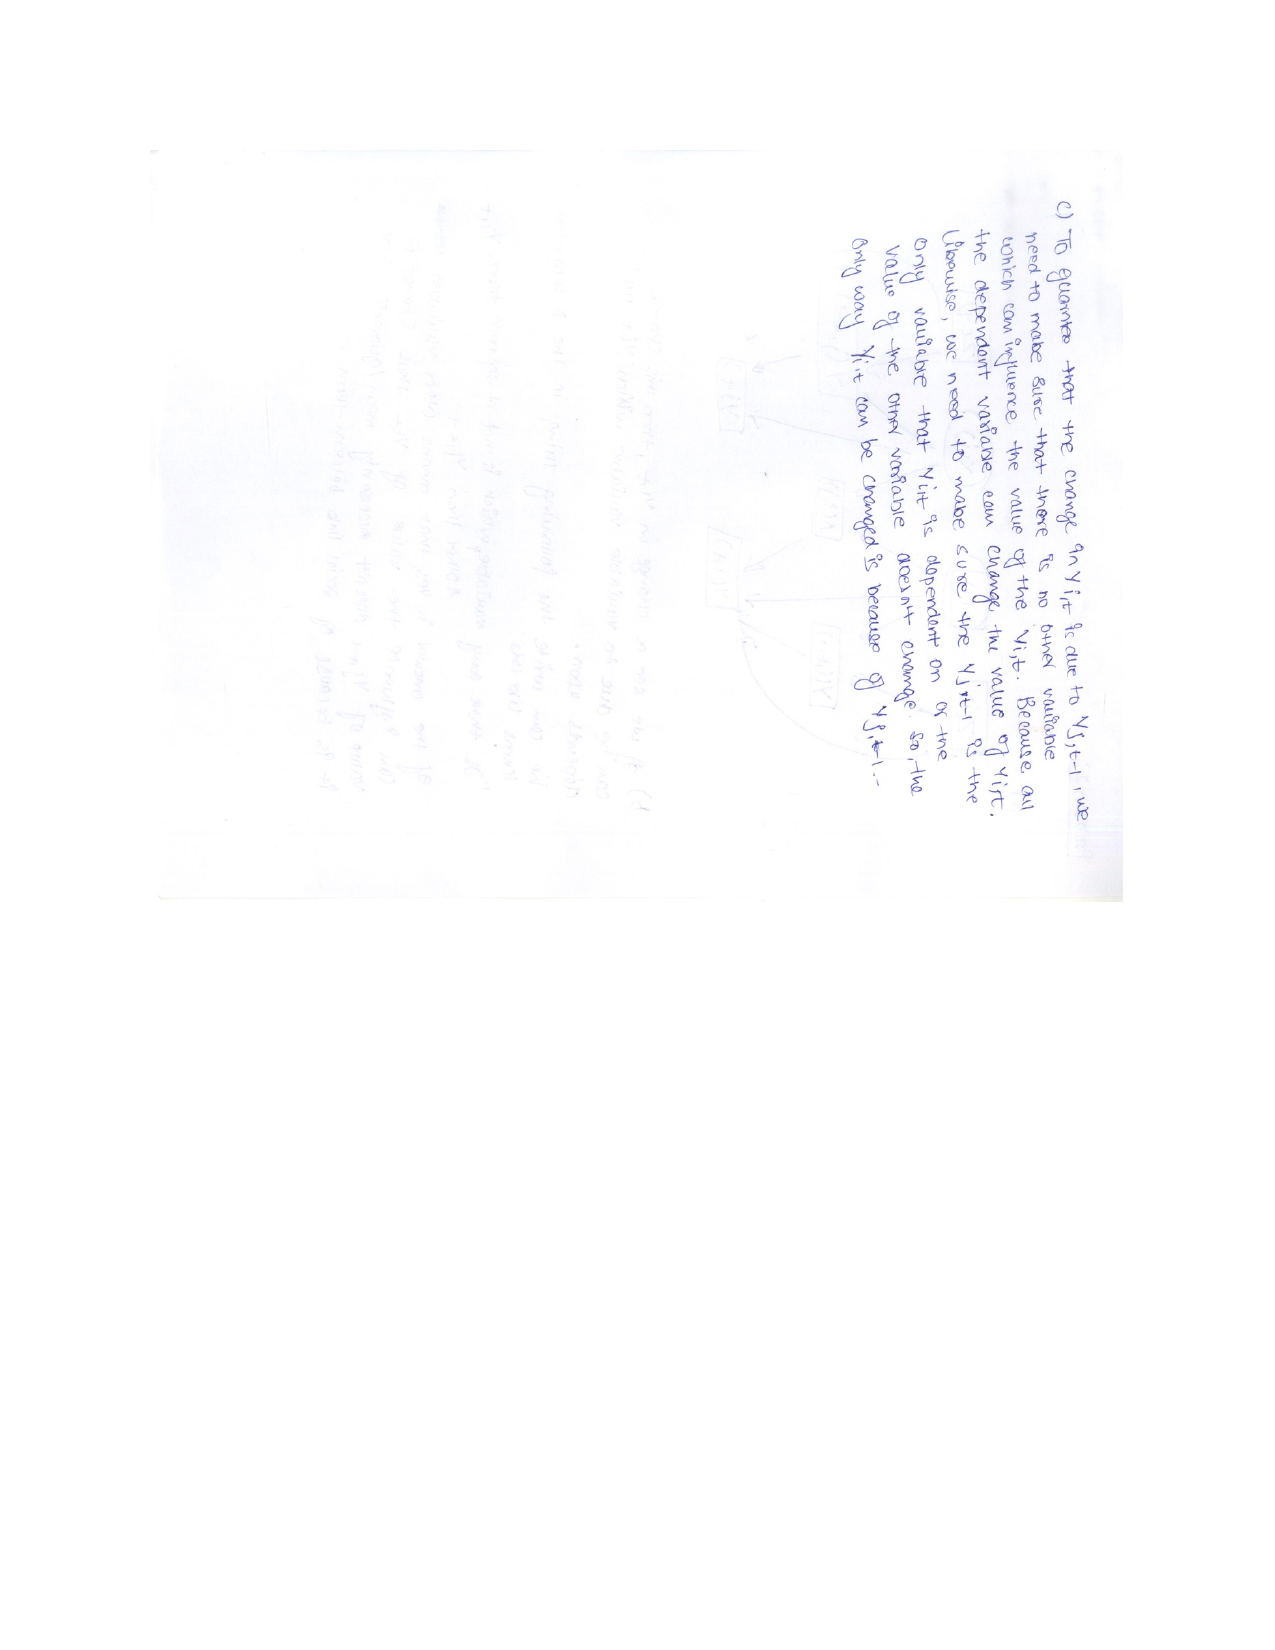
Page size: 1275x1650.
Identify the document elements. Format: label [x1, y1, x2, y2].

picture [150, 150, 1123, 902]
